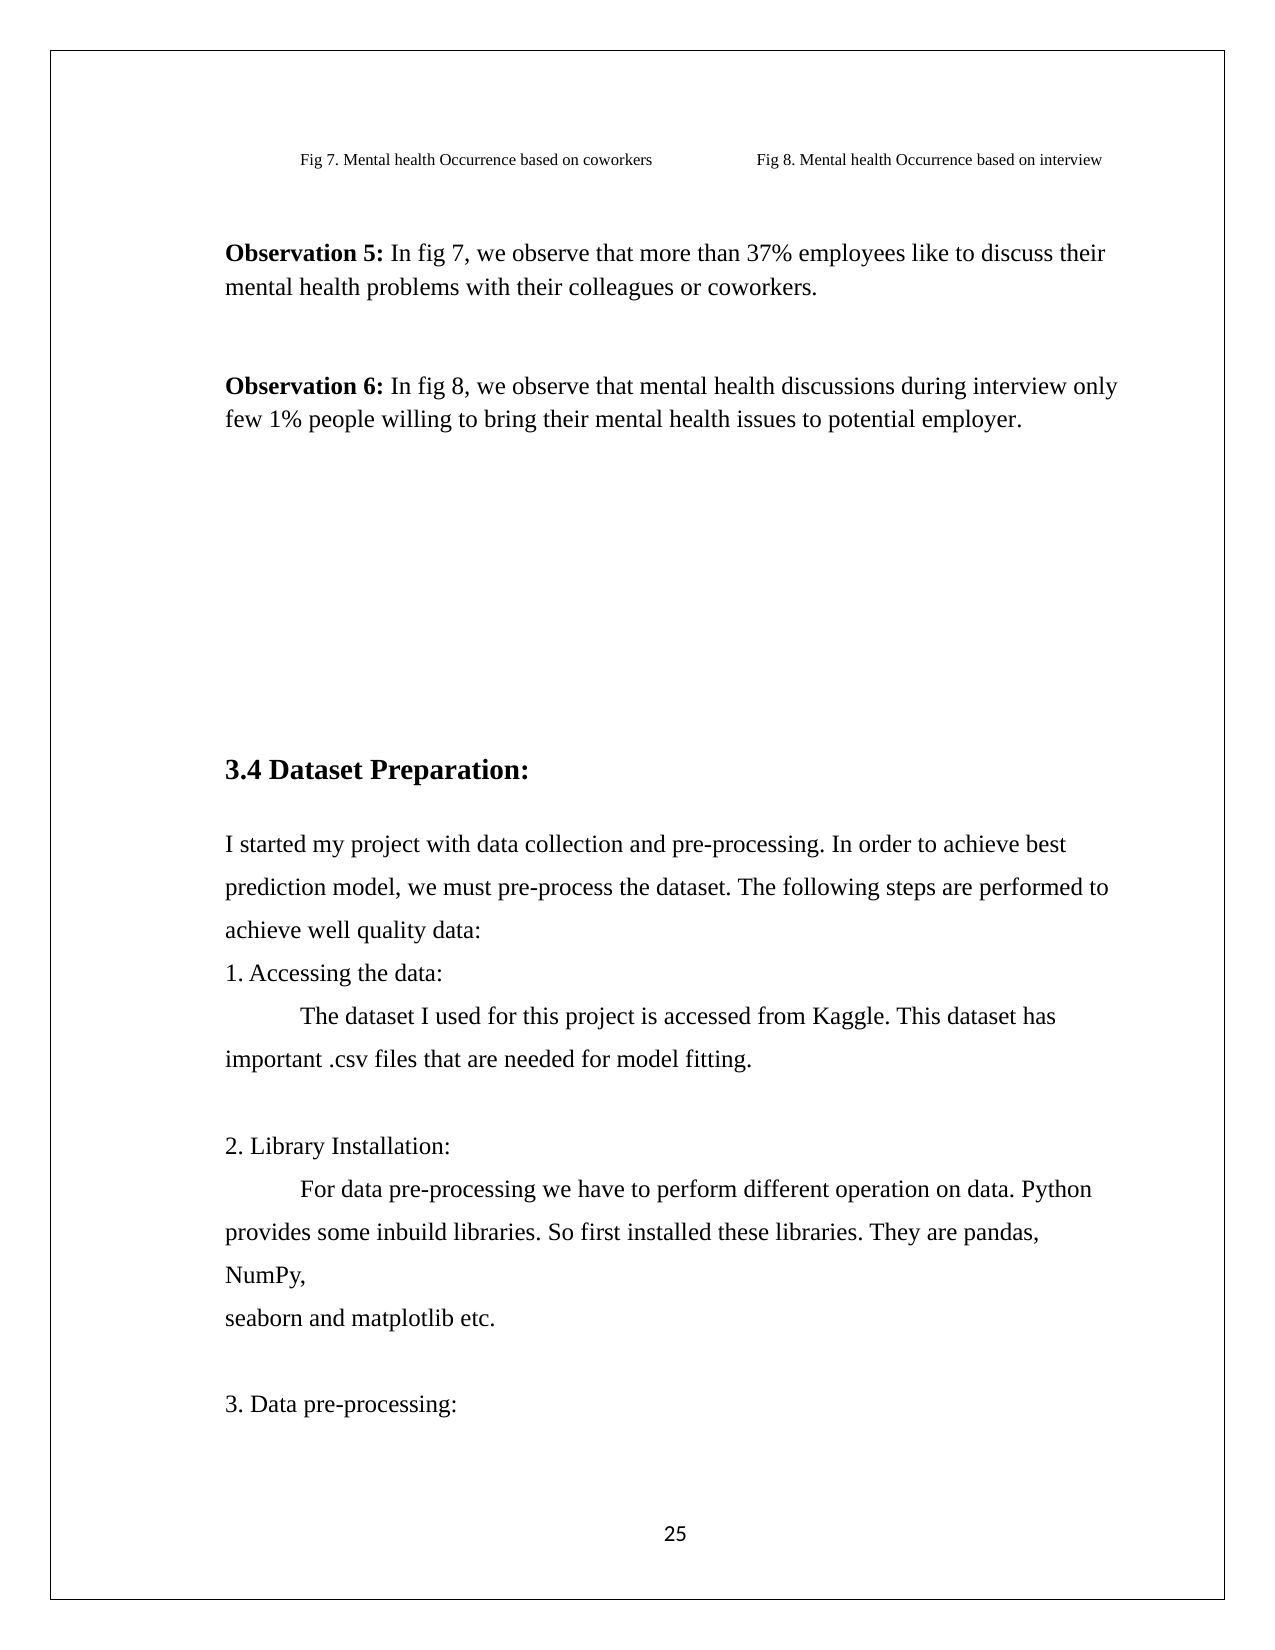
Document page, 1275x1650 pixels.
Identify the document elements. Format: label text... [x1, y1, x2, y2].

text Observation 5: In fig 7, we observe that more than 37% employees like to discuss their mental health problems with their colleagues or coworkers. [225, 238, 1125, 300]
list I started my project with data collection and pre-processing. In order to achieve best [225, 829, 1125, 858]
list 2. Library Installation: [225, 1131, 1125, 1159]
list 3.4 Dataset Preparation: [225, 752, 1125, 785]
list provides some inbuild libraries. So first installed these libraries. They are pandas, NumPy, [225, 1217, 1125, 1289]
list For data pre-processing we have to perform different operation on data. Python [225, 1174, 1125, 1203]
text Observation 6: In fig 8, we observe that mental health discussions during interview only few 1% people willing to bring their mental health issues to potential employer. [225, 371, 1125, 433]
list achieve well quality data: [225, 915, 1125, 944]
list 3. Data pre-processing: [225, 1389, 1125, 1418]
list important .csv files that are needed for model fitting. [225, 1044, 1125, 1073]
list seaborn and matplotlib etc. [225, 1303, 1125, 1332]
list 1. Accessing the data: [225, 958, 1125, 987]
list Fig 7. Mental health Occurrence based on coworkers Fig 8. Mental health Occurrence based on interview [300, 150, 1125, 169]
list The dataset I used for this project is accessed from Kaggle. This dataset has [225, 1001, 1125, 1030]
list prediction model, we must pre-process the dataset. The following steps are performed to [225, 872, 1125, 901]
